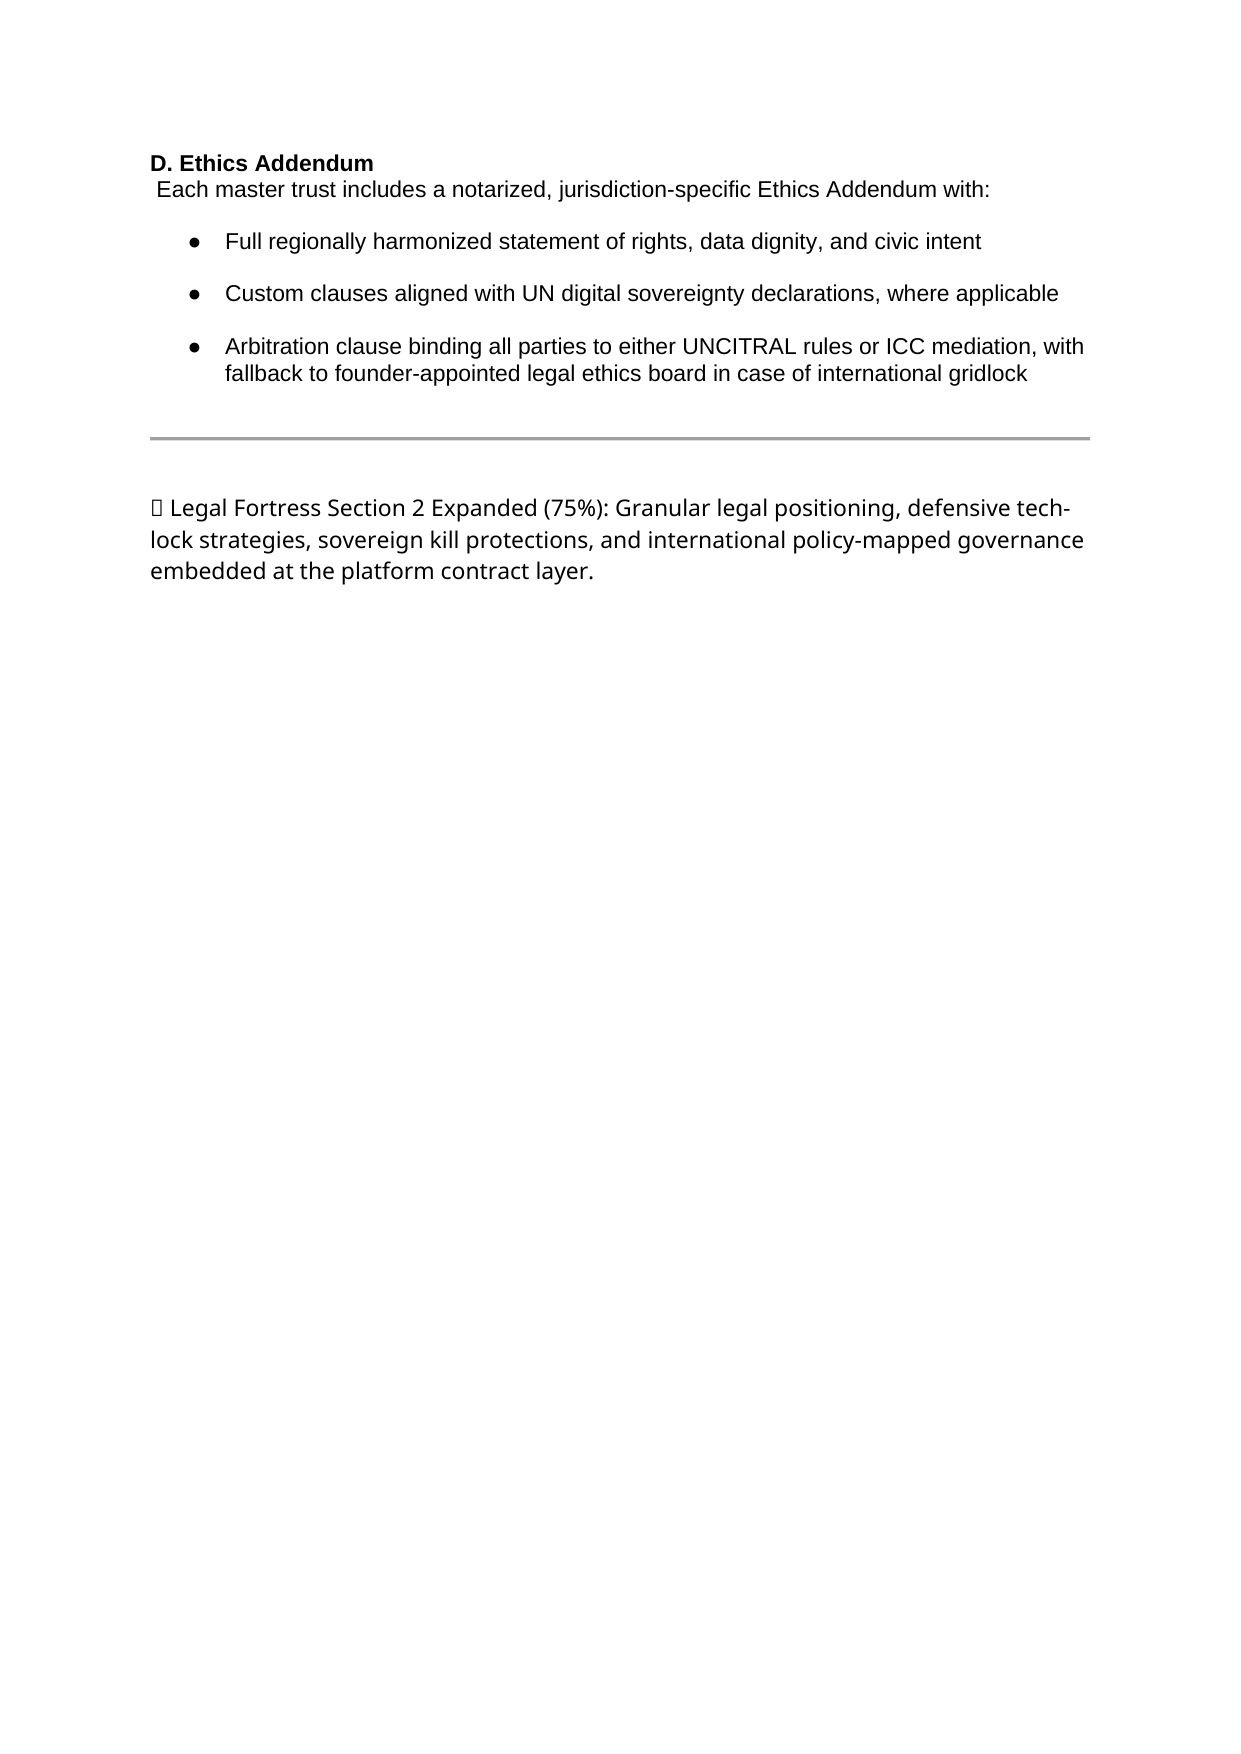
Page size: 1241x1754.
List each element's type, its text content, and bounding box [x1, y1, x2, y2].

list Arbitration clause binding all parties to either UNCITRAL rules or ICC mediation, with fallback to founder-appointed legal ethics board in case of international gridlock [187, 333, 1090, 412]
text D. Ethics Addendum Each master trust includes a notarized, jurisdiction-specific Ethics Addendum with: [150, 150, 1090, 203]
list Custom clauses aligned with UN digital sovereignty declarations, where applicable [187, 280, 1090, 333]
list Full regionally harmonized statement of rights, data dignity, and civic intent [187, 228, 1090, 280]
text ✅ Legal Fortress Section 2 Expanded (75%): Granular legal positioning, defensive tech-lock strategies, sovereign kill protections, and international policy-mapped governance embedded at the platform contract layer. [150, 492, 1090, 586]
